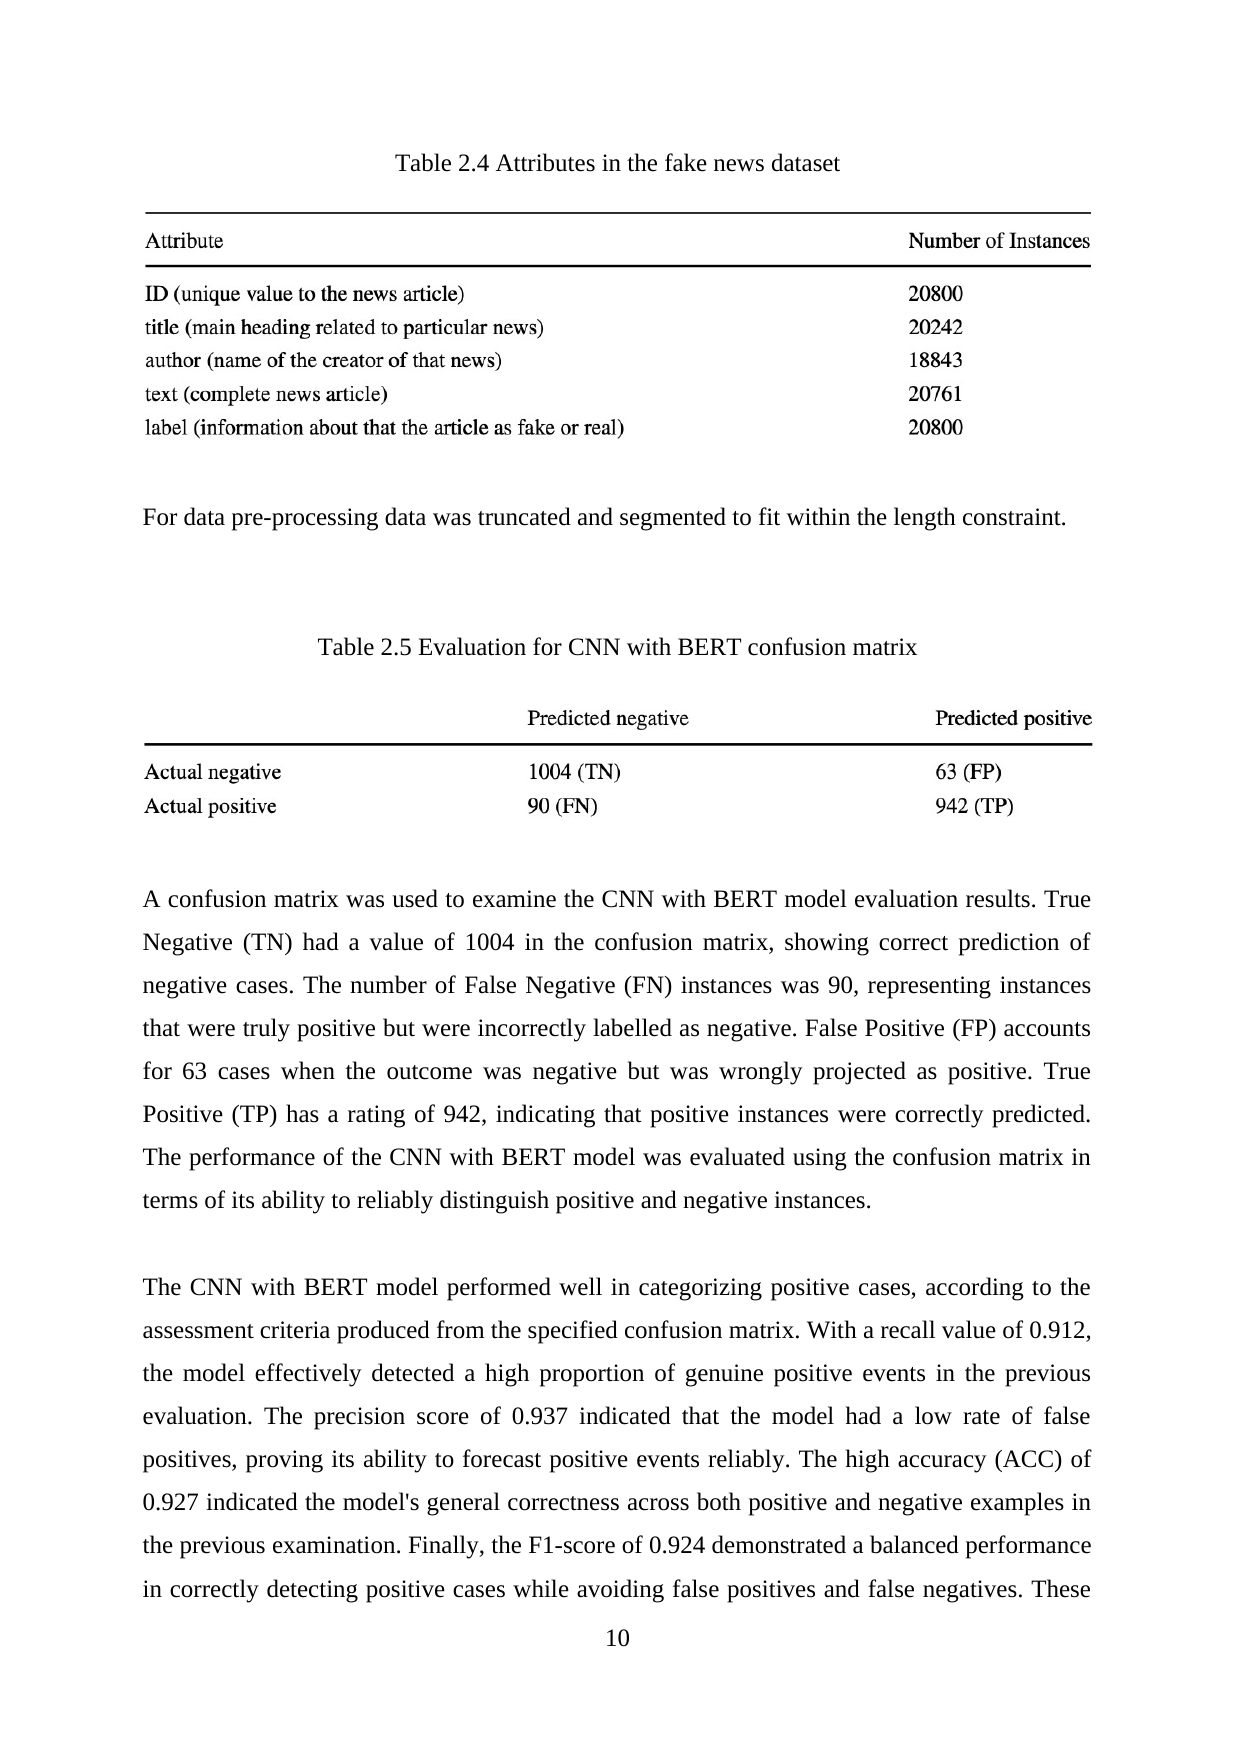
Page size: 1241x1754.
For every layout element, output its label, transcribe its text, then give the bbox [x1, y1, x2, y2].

text A confusion matrix was used to examine the CNN with BERT model evaluation results. True Negative (TN) had a value of 1004 in the confusion matrix, showing correct prediction of negative cases. The number of False Negative (FN) instances was 90, representing instances that were truly positive but were incorrectly labelled as negative. False Positive (FP) accounts for 63 cases when the outcome was negative but was wrongly projected as positive. True Positive (TP) has a rating of 942, indicating that positive instances were correctly predicted. The performance of the CNN with BERT model was evaluated using the confusion matrix in terms of its ability to reliably distinguish positive and negative instances. [142, 884, 1092, 1214]
text For data pre-processing data was truncated and segmented to fit within the length constraint. [142, 502, 1092, 531]
text Table 2.5 Evaluation for CNN with BERT confusion matrix [142, 632, 1092, 661]
picture [142, 211, 1093, 445]
text Table 2.4 Attributes in the fake news dataset [142, 148, 1092, 176]
picture [142, 695, 1093, 827]
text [142, 1272, 1092, 1602]
